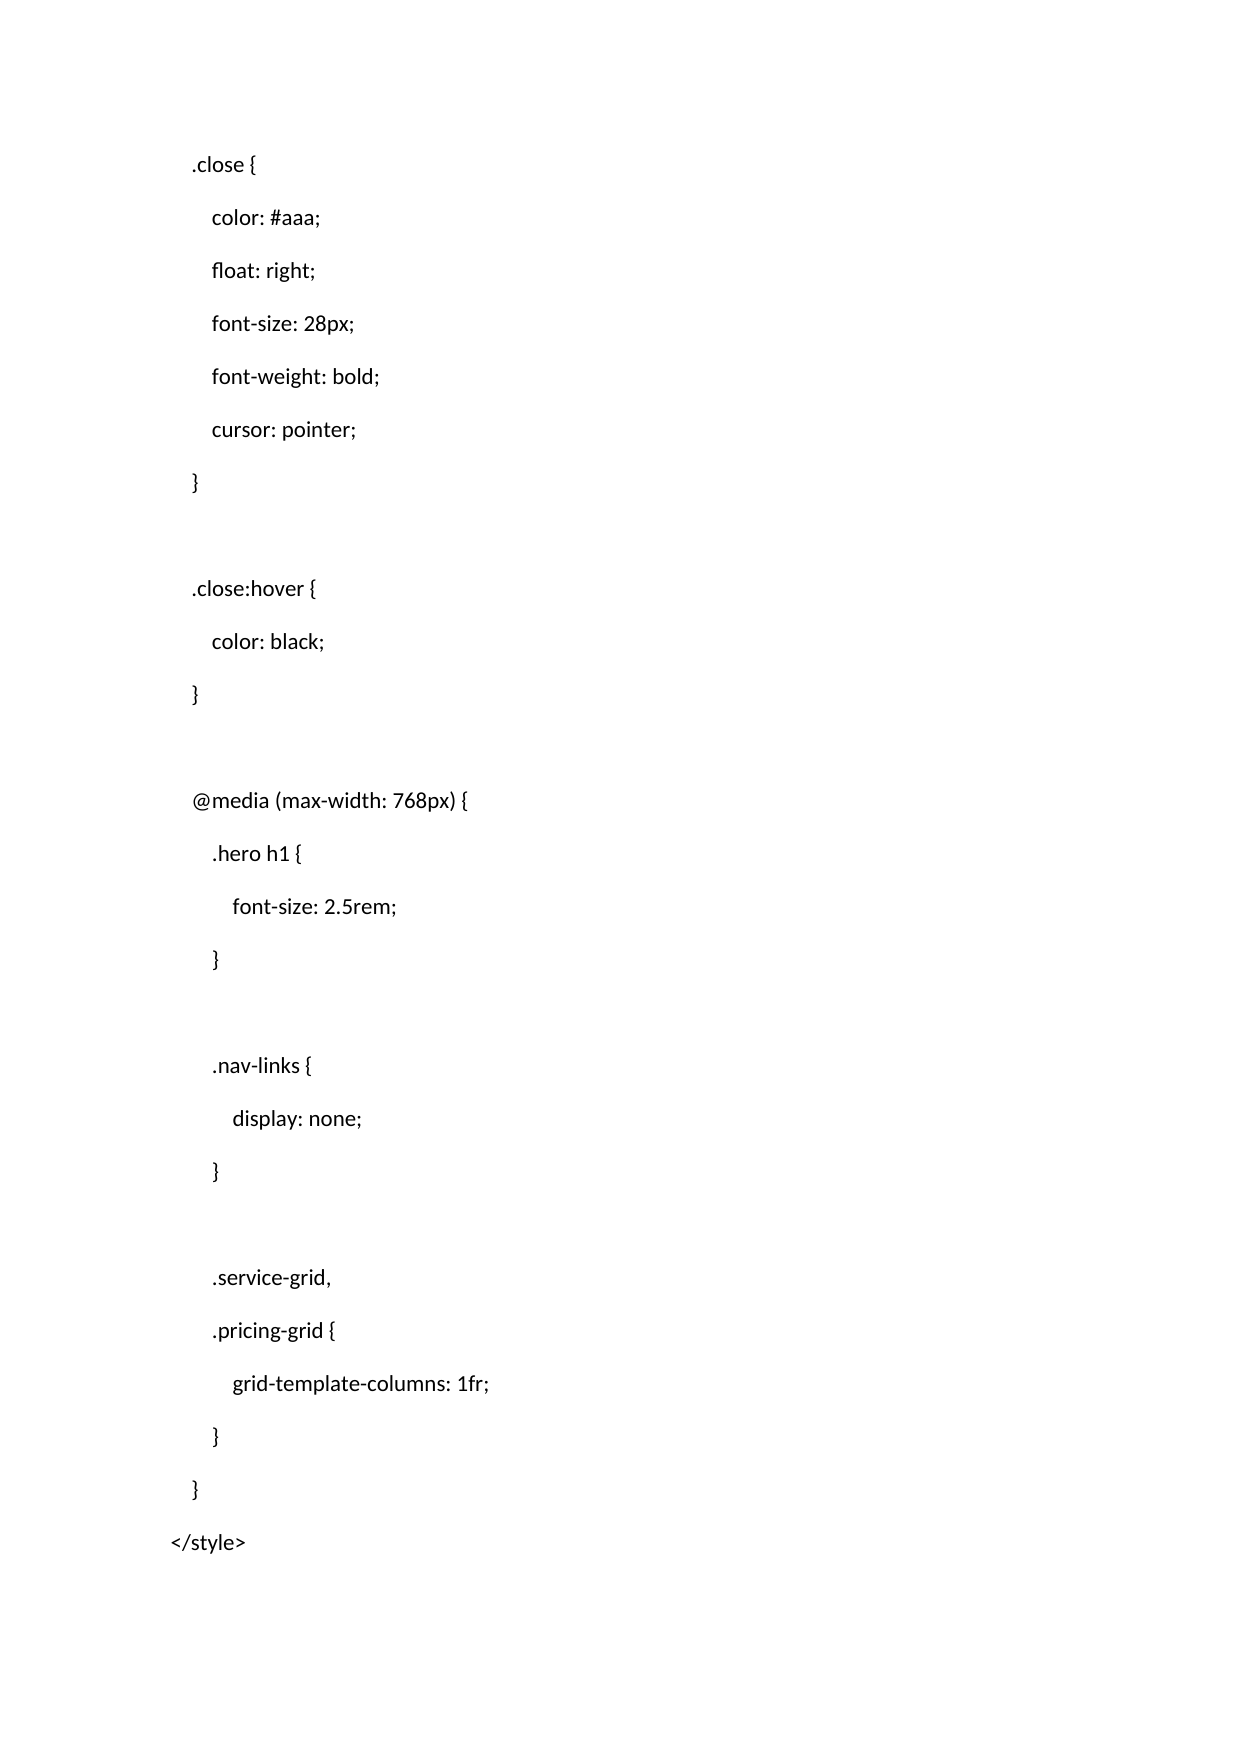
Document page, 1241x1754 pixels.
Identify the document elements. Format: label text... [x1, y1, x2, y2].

text font-size: 2.5rem; [150, 892, 1090, 920]
text .hero h1 { [150, 839, 1090, 867]
text color: black; [150, 627, 1090, 655]
text font-size: 28px; [150, 309, 1090, 337]
text } [150, 1476, 1090, 1503]
text .close { [150, 150, 1090, 178]
text } [150, 1157, 1090, 1185]
text font-weight: bold; [150, 362, 1090, 390]
text grid-template-columns: 1fr; [150, 1369, 1090, 1397]
text </style> [150, 1528, 1090, 1557]
text .close:hover { [150, 574, 1090, 602]
text .service-grid, [150, 1263, 1090, 1291]
text .nav-links { [150, 1051, 1090, 1079]
text } [150, 1422, 1090, 1451]
text color: #aaa; [150, 203, 1090, 231]
text .pricing-grid { [150, 1316, 1090, 1344]
text } [150, 680, 1090, 708]
text float: right; [150, 256, 1090, 284]
text cursor: pointer; [150, 415, 1090, 443]
text display: none; [150, 1104, 1090, 1132]
text } [150, 468, 1090, 496]
text @media (max-width: 768px) { [150, 786, 1090, 814]
text } [150, 945, 1090, 973]
